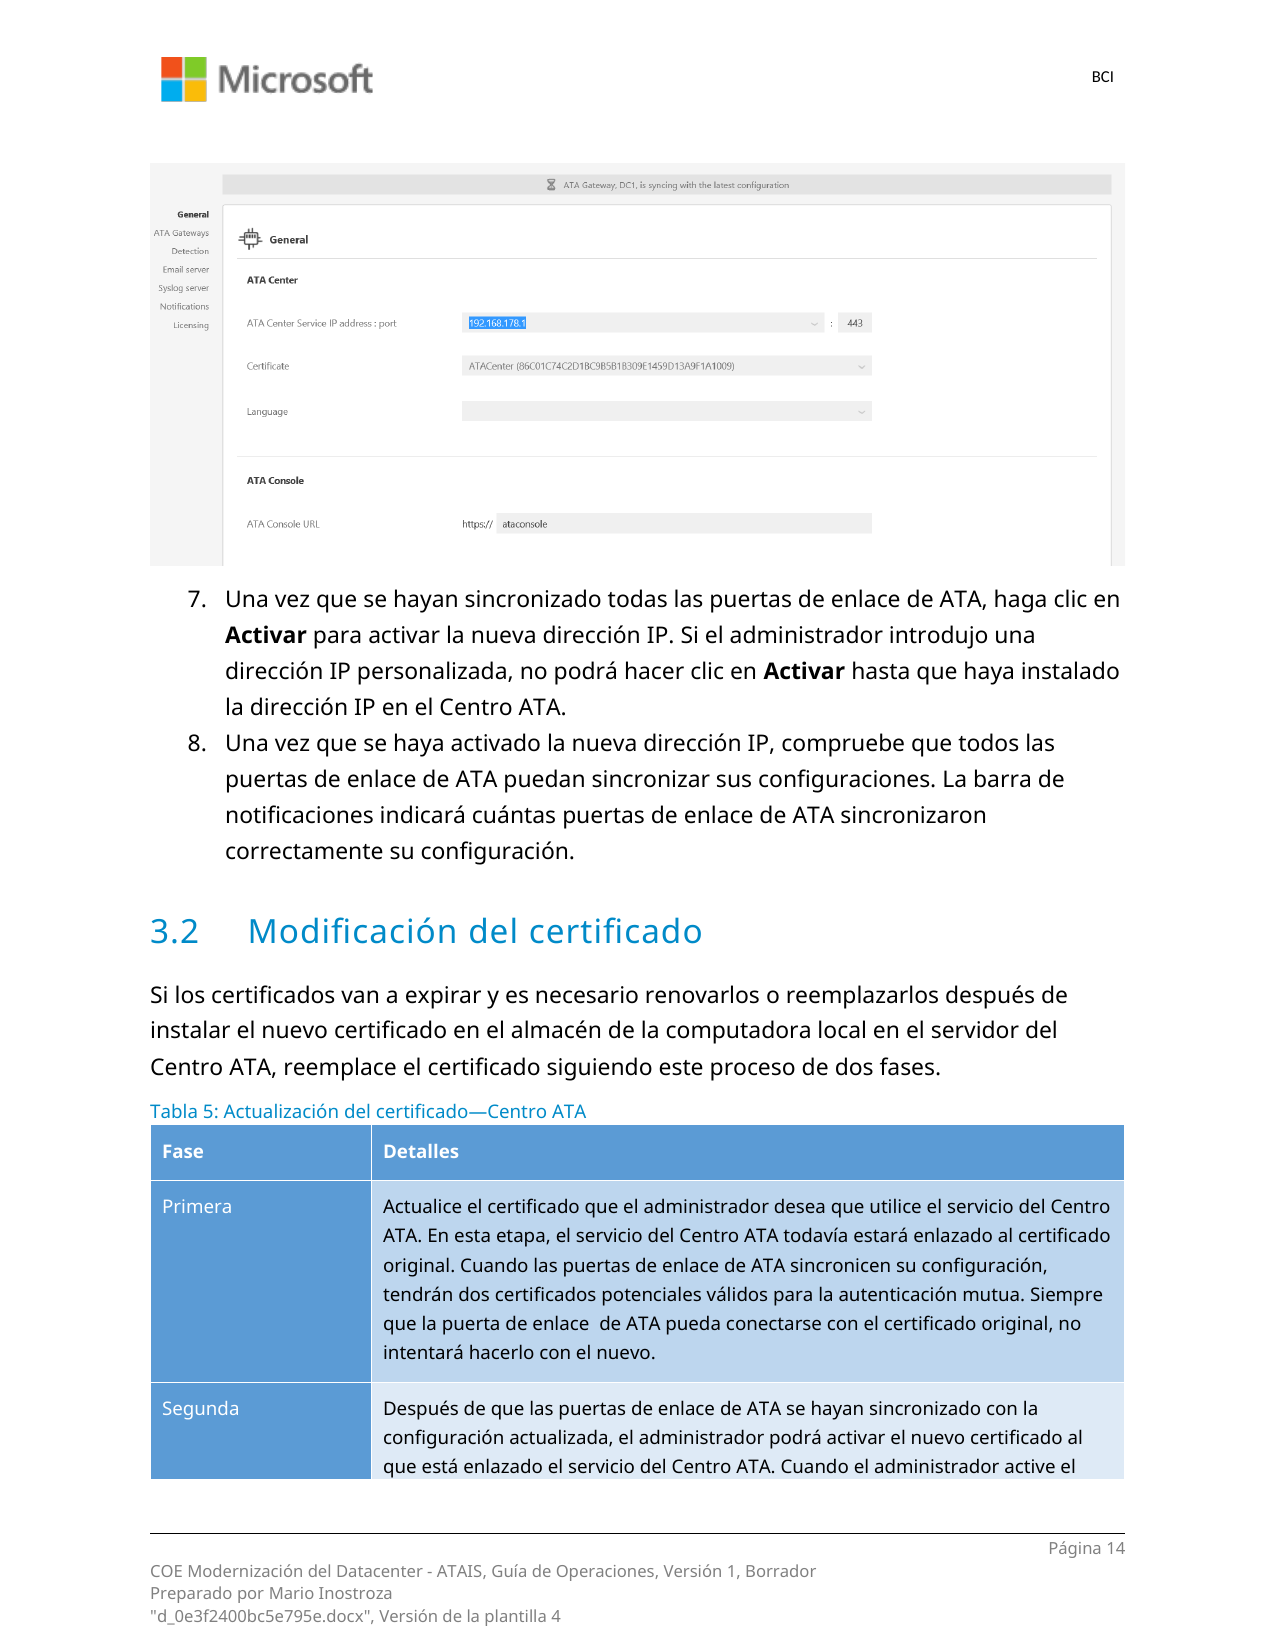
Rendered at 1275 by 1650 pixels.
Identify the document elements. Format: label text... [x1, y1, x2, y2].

table_cell Primera [151, 1181, 371, 1382]
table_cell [372, 1383, 1124, 1479]
picture [161, 57, 374, 103]
text Si los certificados van a expirar y es necesario renovarlos o reemplazarlos después de instalar el nuevo certificado en el almacén de la computadora local en el servidor del Centro ATA, reemplace el certificado siguiendo este proceso de dos fases. [150, 978, 1125, 1082]
subtitle Modificación del certificado [150, 908, 1125, 953]
list Una vez que se hayan sincronizado todas las puertas de enlace de ATA, haga clic en Activar para activar la nueva dirección IP. Si el administrador introdujo una dirección IP personalizada, no podrá hacer clic en Activar hasta que haya instalado la dirección IP en el Centro ATA. [187, 583, 1125, 722]
table_cell Segunda [151, 1383, 371, 1479]
picture [150, 163, 1125, 566]
list Una vez que se haya activado la nueva dirección IP, compruebe que todos las puertas de enlace de ATA puedan sincronizar sus configuraciones. La barra de notificaciones indicará cuántas puertas de enlace de ATA sincronizaron correctamente su configuración. [187, 727, 1125, 866]
table_cell Actualice el certificado que el administrador desea que utilice el servicio del Centro ATA. En esta etapa, el servicio del Centro ATA todavía estará enlazado al certificado original. Cuando las puertas de enlace de ATA sincronicen su configuración, tendrán dos certificados potenciales válidos para la autenticación mutua. Siempre que la puerta de enlace de ATA pueda conectarse con el certificado original, no intentará hacerlo con el nuevo. [372, 1181, 1124, 1382]
table_header Fase [151, 1125, 371, 1180]
table_header Detalles [372, 1125, 1124, 1180]
text Tabla 5: Actualización del certificado—Centro ATA [150, 1099, 1125, 1124]
